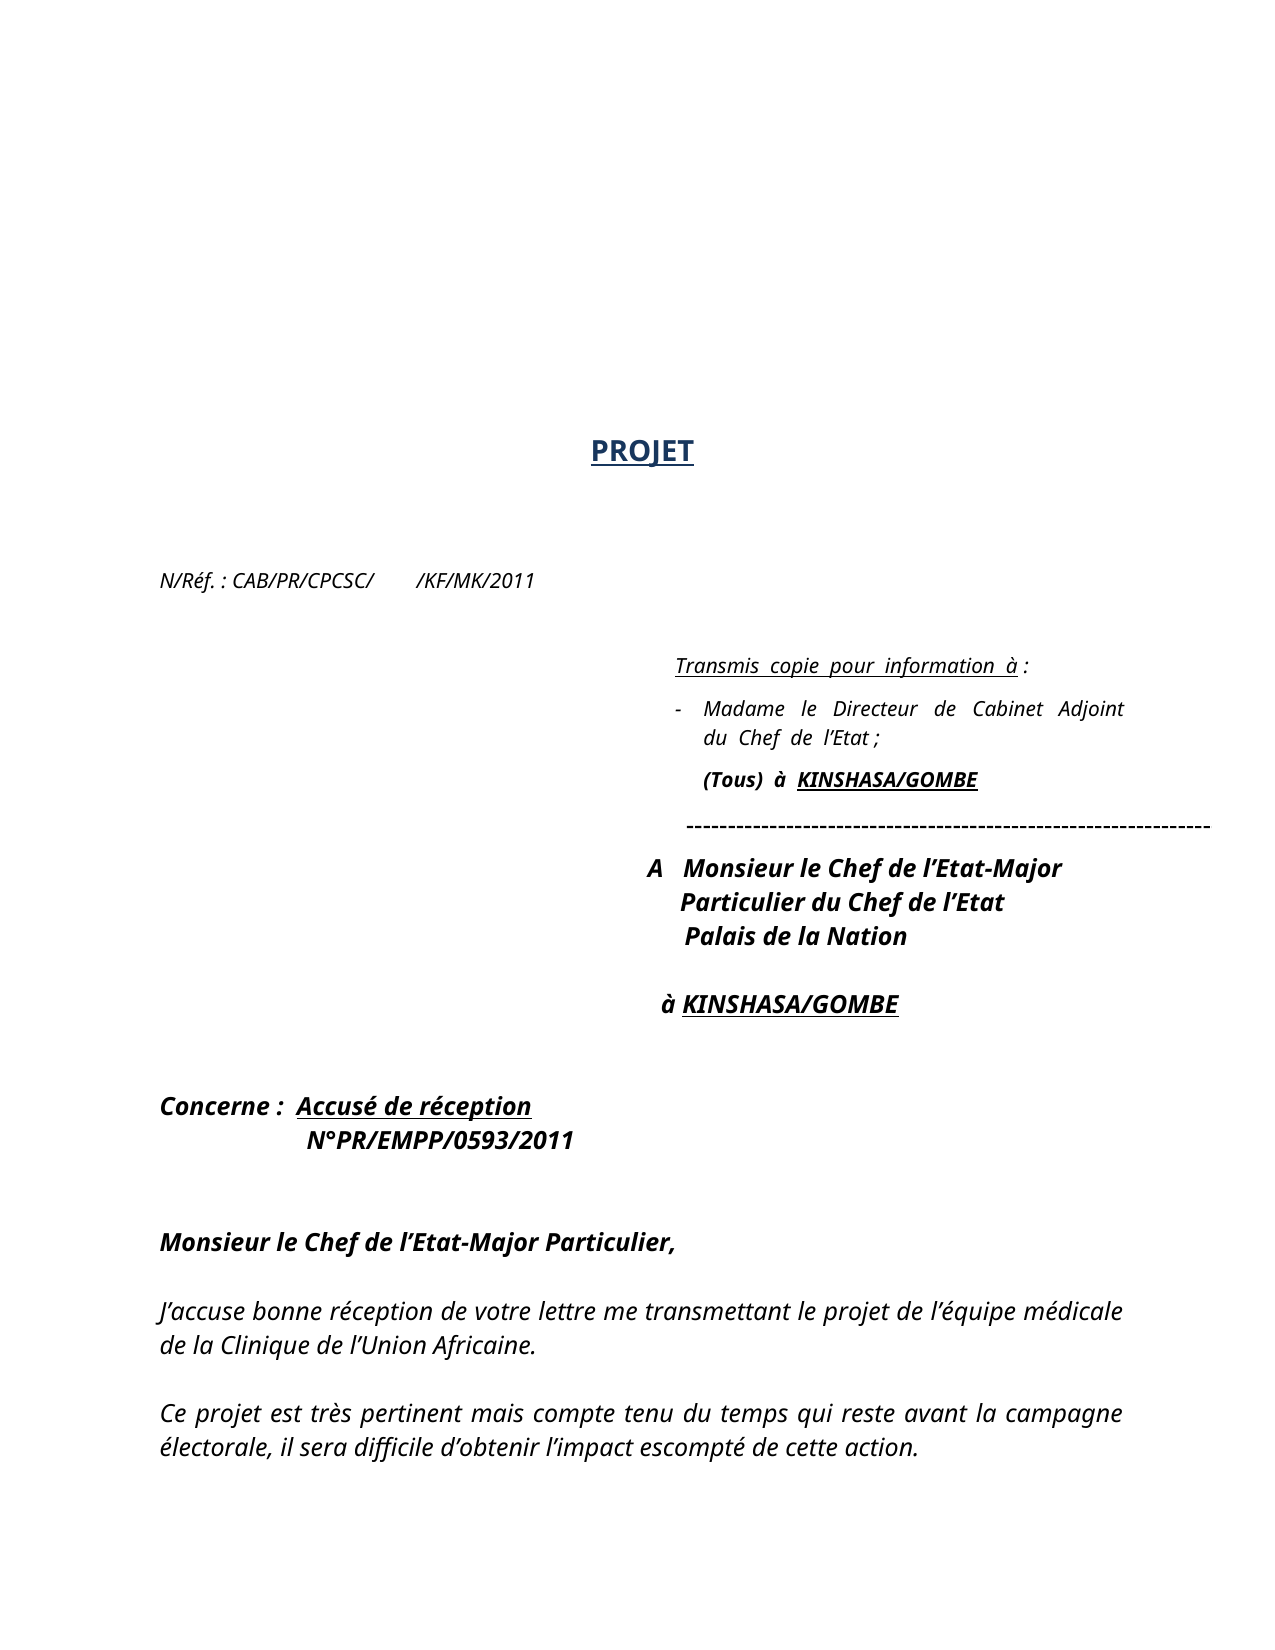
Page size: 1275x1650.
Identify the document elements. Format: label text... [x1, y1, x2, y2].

list J’accuse bonne réception de votre lettre me transmettant le projet de l’équipe médicale de la Clinique de l’Union Africaine. [159, 1293, 1125, 1361]
list N/Réf. : CAB/PR/CPCSC/ /KF/MK/2011 [159, 566, 1125, 595]
list Palais de la Nation [628, 918, 1125, 953]
list (Tous) à KINSHASA/GOMBE [703, 765, 1125, 794]
list A Monsieur le Chef de l’Etat-Major [628, 850, 1125, 884]
list Concerne : Accusé de réception [159, 1089, 1125, 1123]
list Ce projet est très pertinent mais compte tenu du temps qui reste avant la campagne électorale, il sera difficile d’obtenir l’impact escompté de cette action. [159, 1395, 1125, 1463]
list N°PR/EMPP/0593/2011 [159, 1123, 1125, 1157]
list Transmis copie pour information à : [159, 652, 1125, 680]
list Madame le Directeur de Cabinet Adjoint du Chef de l’Etat ; [675, 694, 1125, 751]
list Monsieur le Chef de l’Etat-Major Particulier, [159, 1225, 1125, 1259]
list PROJET [159, 430, 1125, 470]
list à KINSHASA/GOMBE [628, 987, 1125, 1021]
list Particulier du Chef de l’Etat [628, 884, 1125, 918]
